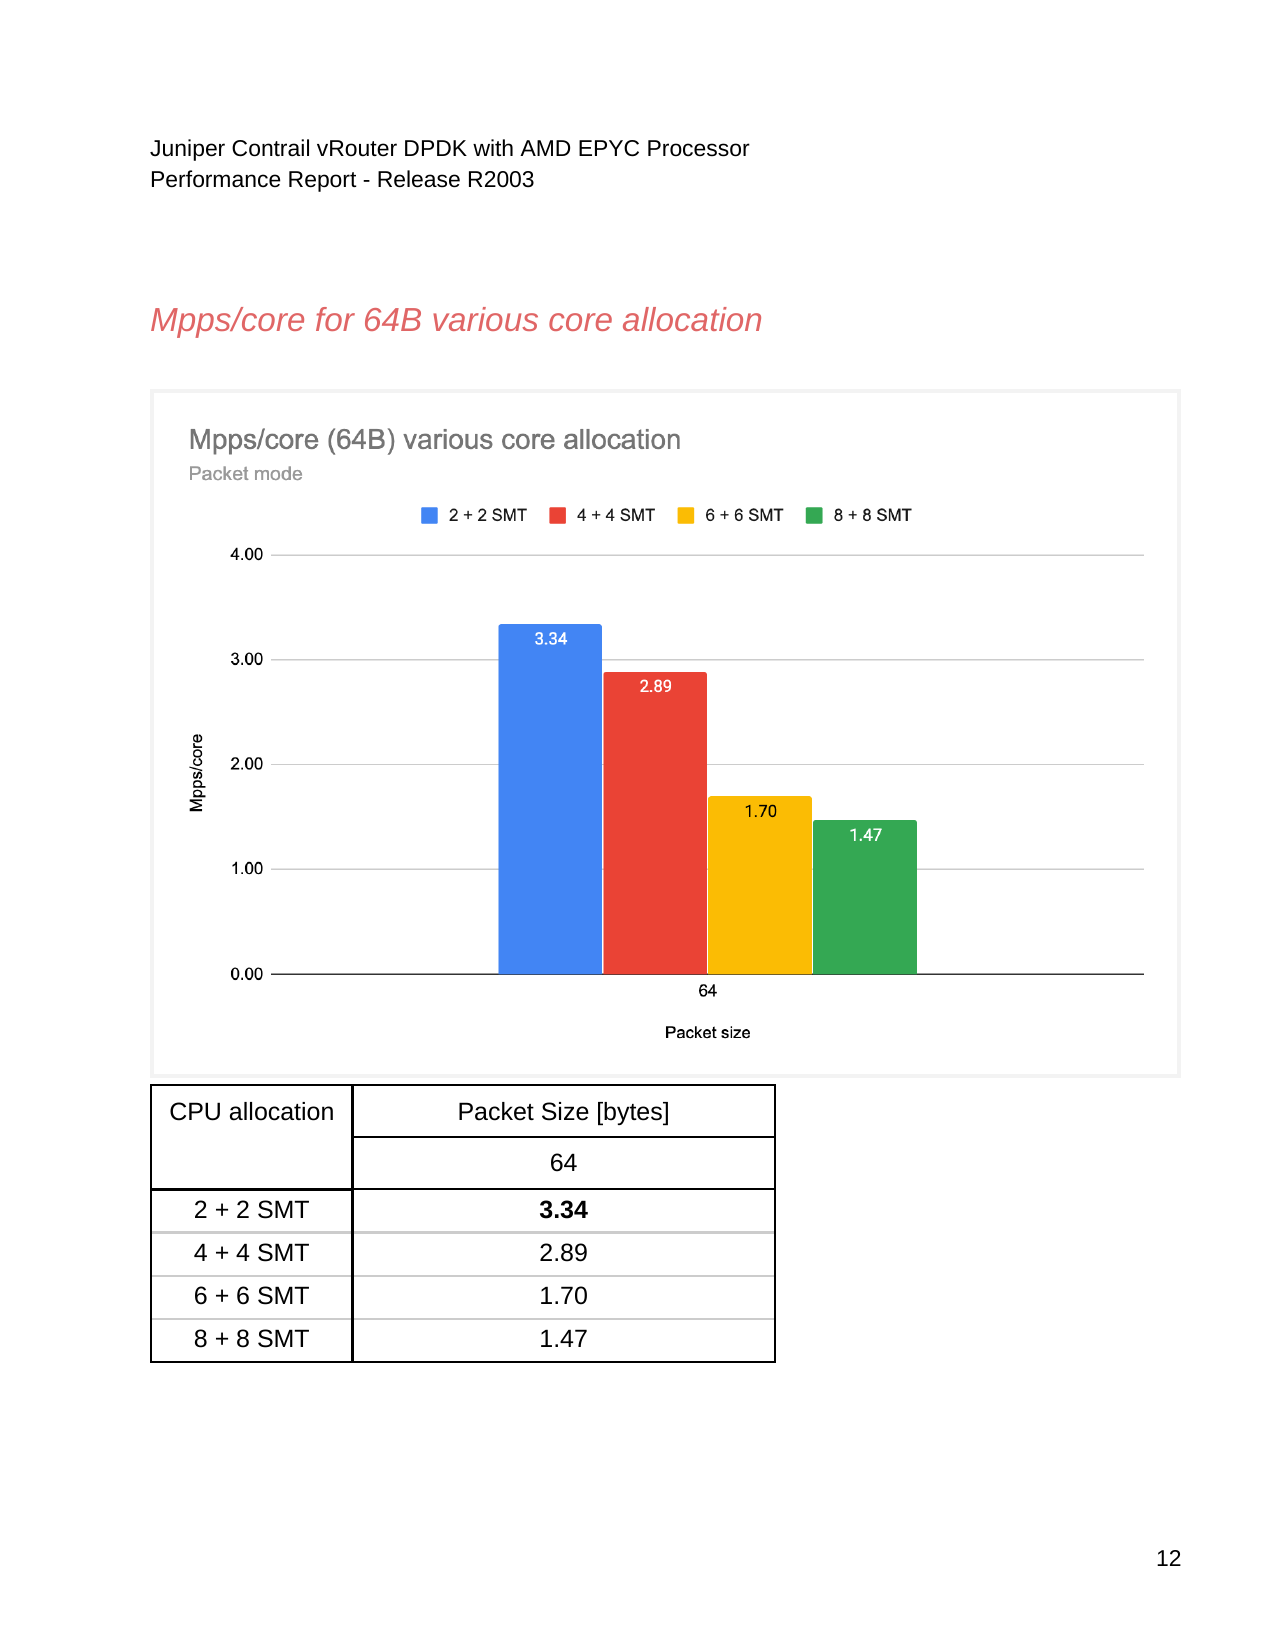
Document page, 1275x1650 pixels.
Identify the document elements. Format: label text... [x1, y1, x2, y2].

table_cell 3.34 [354, 1190, 774, 1231]
table_cell 1.70 [354, 1277, 774, 1317]
table_header Packet Size [bytes] [354, 1086, 774, 1136]
table_cell 8 + 8 SMT [152, 1320, 351, 1361]
table_cell 6 + 6 SMT [152, 1277, 351, 1317]
table_cell 2 + 2 SMT [152, 1191, 351, 1231]
subtitle Mpps/core for 64B various core allocation [150, 300, 1181, 339]
table_cell 4 + 4 SMT [152, 1234, 351, 1274]
table_cell 2.89 [354, 1234, 774, 1274]
table_header CPU allocation [152, 1086, 351, 1187]
table_cell 1.47 [354, 1320, 774, 1361]
picture [154, 393, 1177, 1074]
table_cell 64 [354, 1138, 774, 1187]
